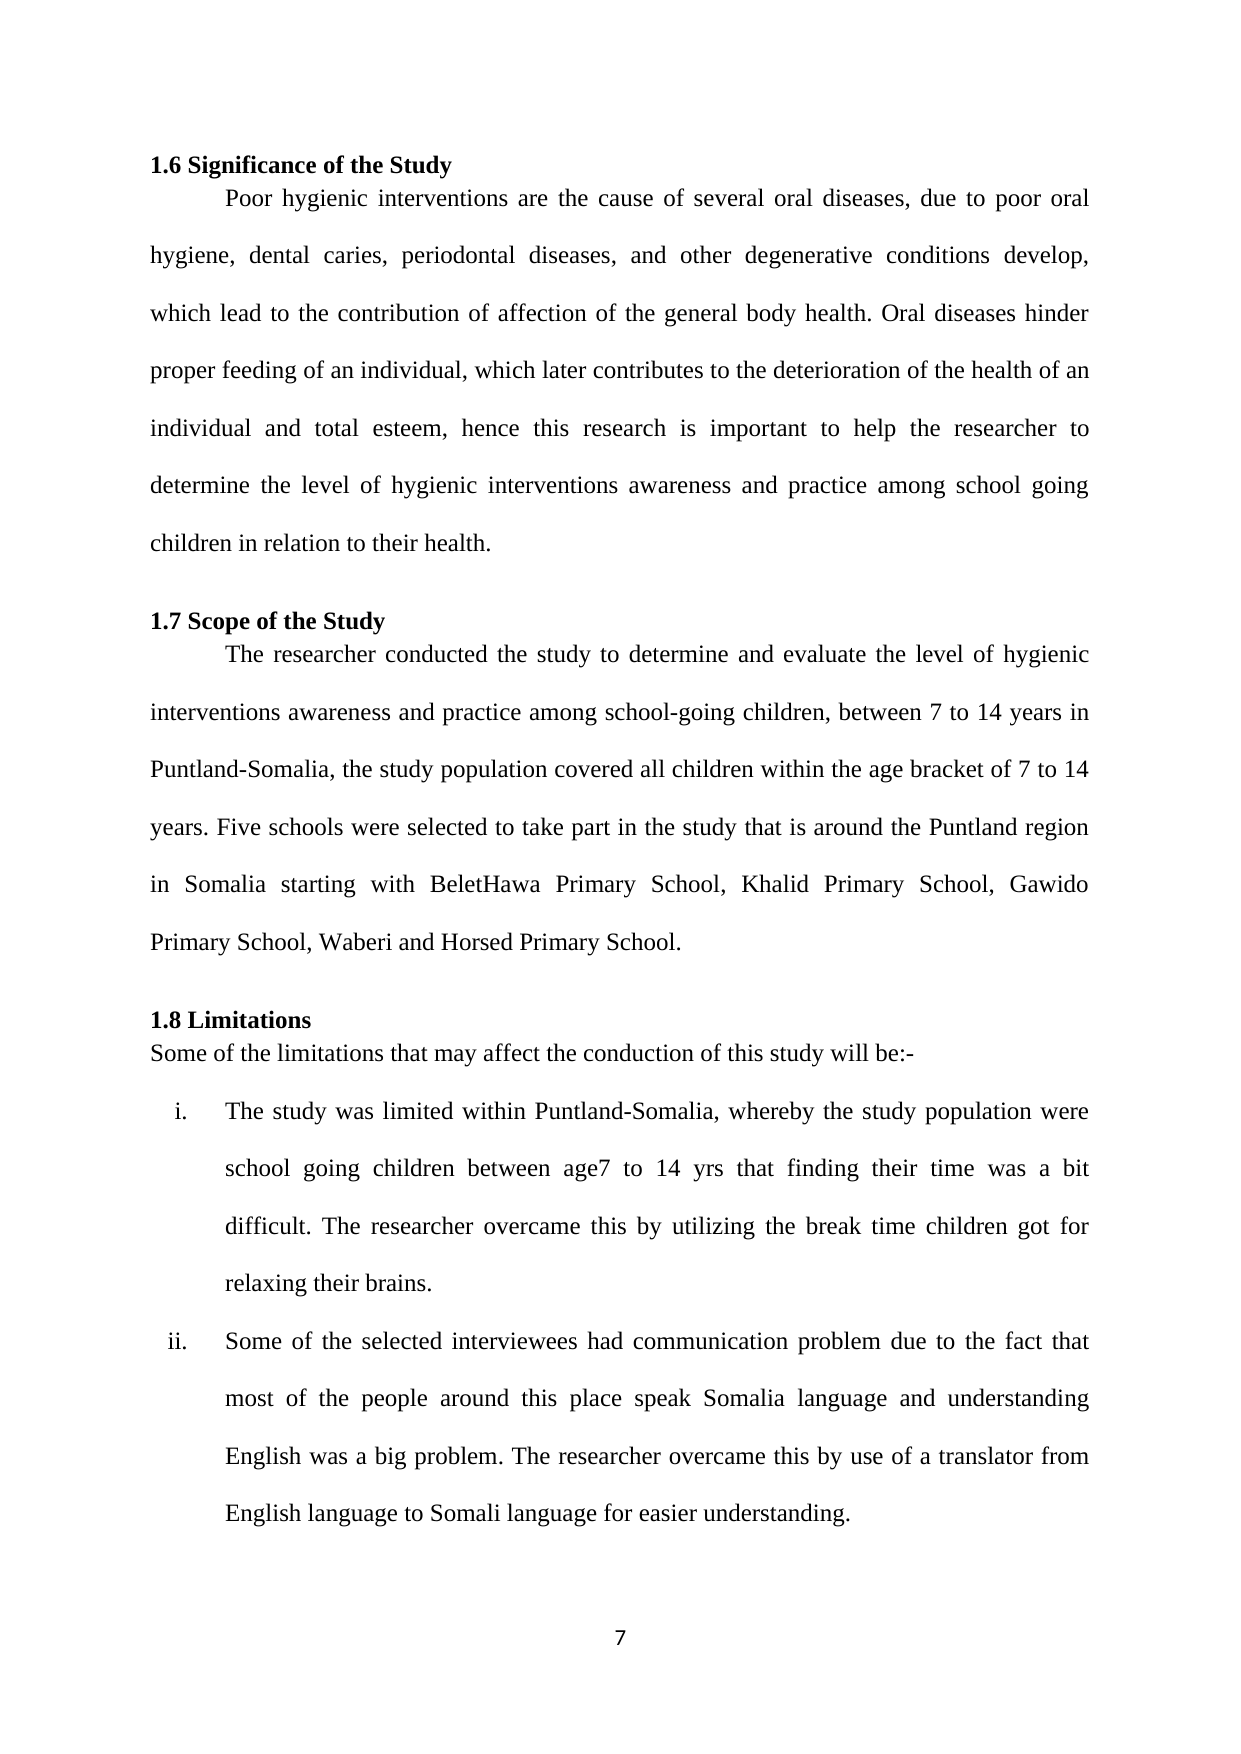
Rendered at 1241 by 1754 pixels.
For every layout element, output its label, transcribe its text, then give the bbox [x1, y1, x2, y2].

text Some of the limitations that may affect the conduction of this study will be:- [150, 1038, 1090, 1067]
text Poor hygienic interventions are the cause of several oral diseases, due to poor oral hygiene, dental caries, periodontal diseases, and other degenerative conditions develop, which lead to the contribution of affection of the general body health. Oral diseases hinder proper feeding of an individual, which later contributes to the deterioration of the health of an individual and total esteem, hence this research is important to help the researcher to determine the level of hygienic interventions awareness and practice among school going children in relation to their health. [150, 183, 1090, 557]
subtitle 1.6 Significance of the Study [150, 150, 1090, 179]
list The study was limited within Puntland-Somalia, whereby the study population were school going children between age7 to 14 yrs that finding their time was a bit difficult. The researcher overcame this by utilizing the break time children got for relaxing their brains. [187, 1096, 1090, 1297]
text The researcher conducted the study to determine and evaluate the level of hygienic interventions awareness and practice among school-going children, between 7 to 14 years in Puntland-Somalia, the study population covered all children within the age bracket of 7 to 14 years. Five schools were selected to take part in the study that is around the Puntland region in Somalia starting with BeletHawa Primary School, Khalid Primary School, Gawido Primary School, Waberi and Horsed Primary School. [150, 639, 1090, 956]
subtitle 1.7 Scope of the Study [150, 606, 1090, 635]
list Some of the selected interviewees had communication problem due to the fact that most of the people around this place speak Somalia language and understanding English was a big problem. The researcher overcame this by use of a translator from English language to Somali language for easier understanding. [187, 1326, 1090, 1527]
subtitle 1.8 Limitations [150, 1005, 1090, 1034]
